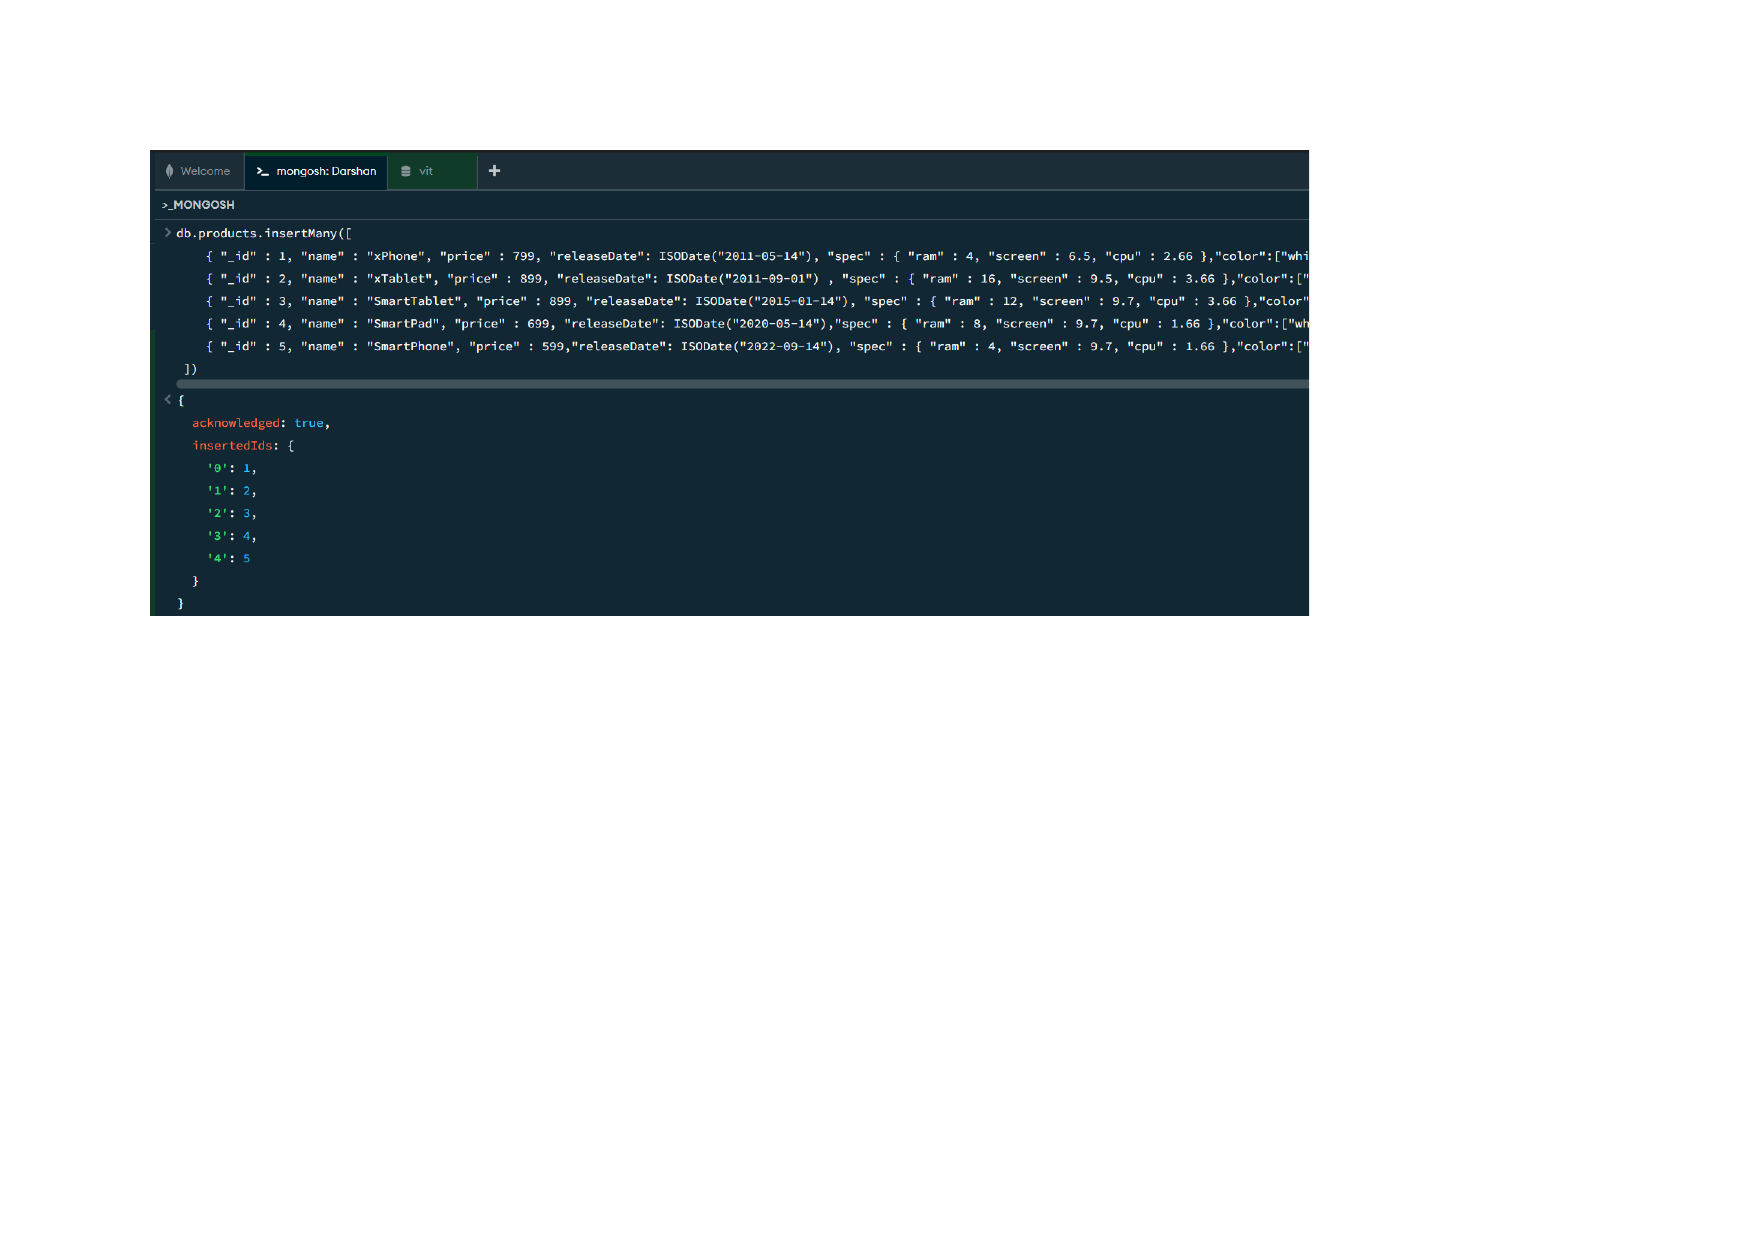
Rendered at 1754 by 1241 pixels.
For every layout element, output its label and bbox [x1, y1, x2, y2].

picture [150, 150, 1310, 616]
